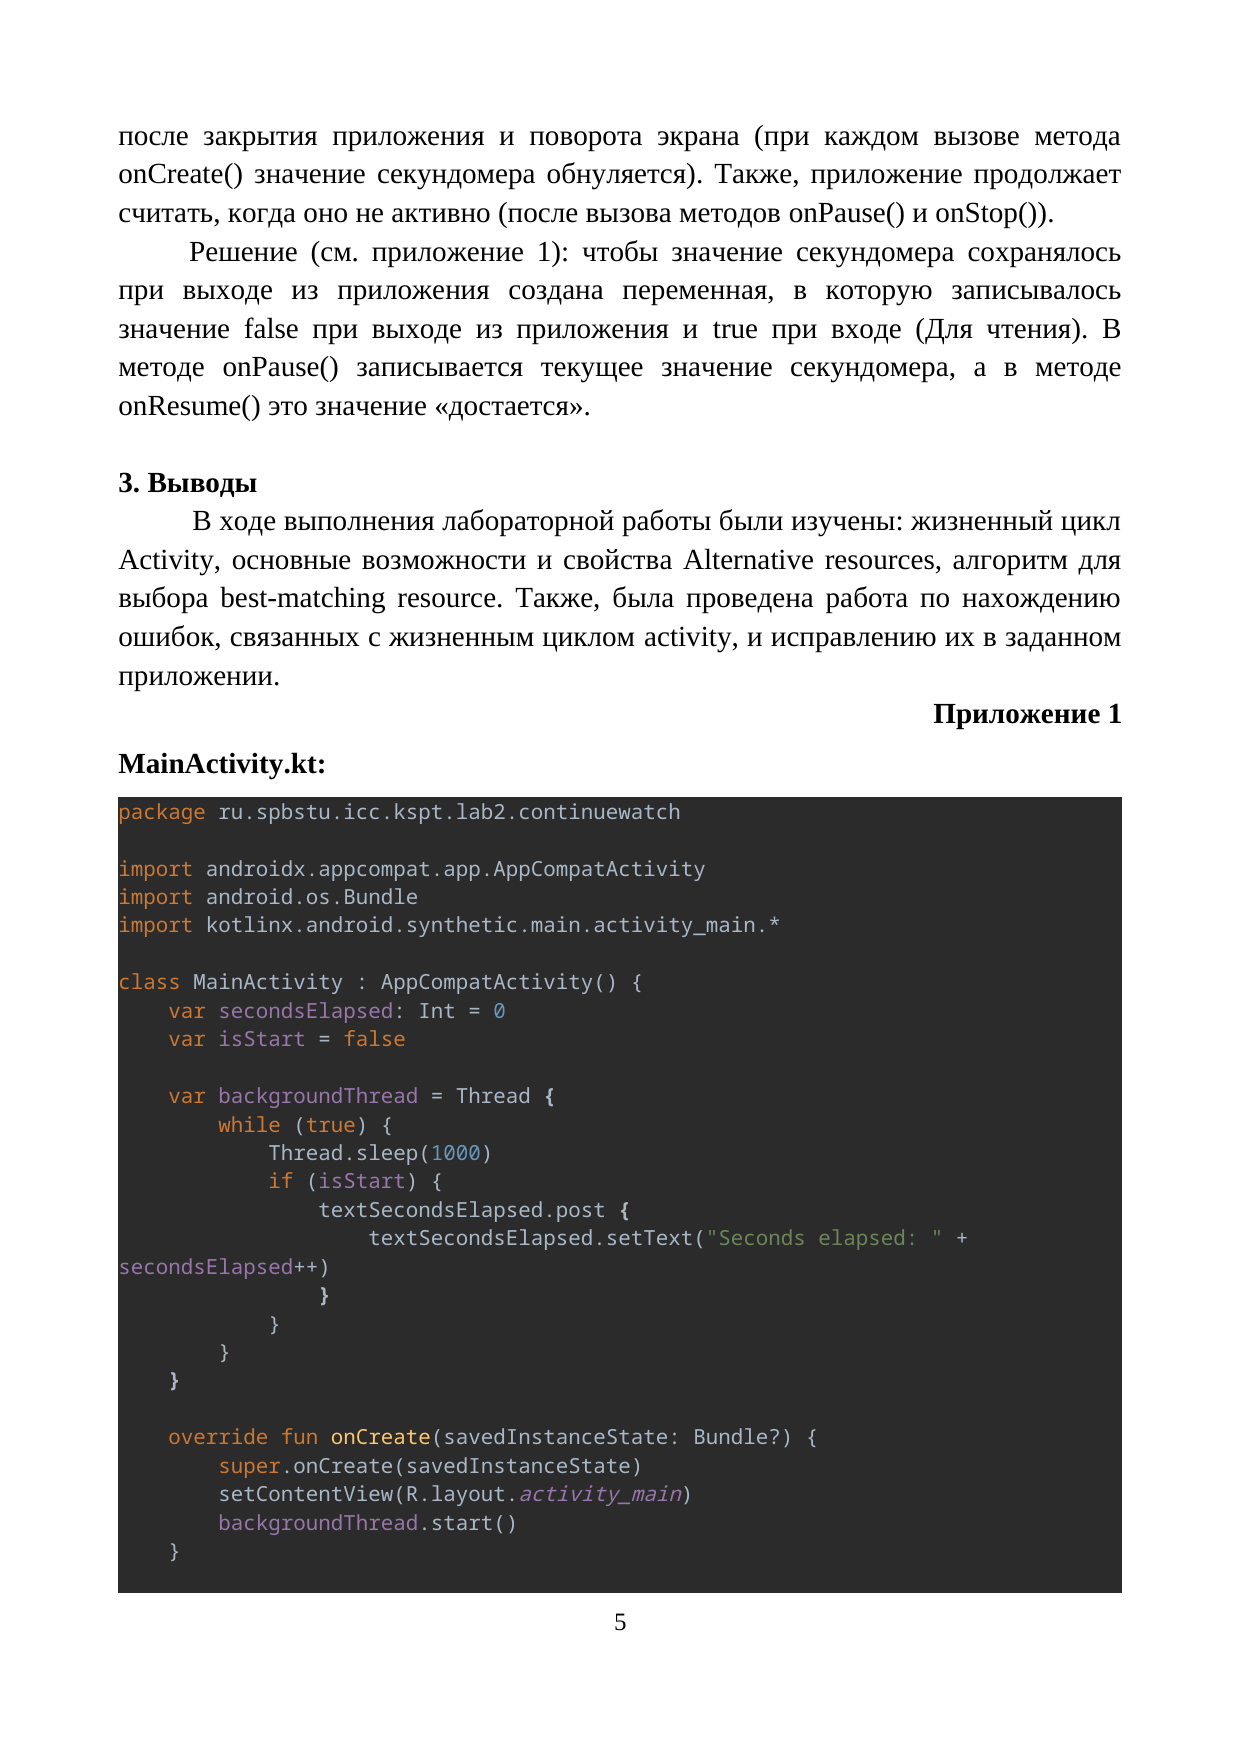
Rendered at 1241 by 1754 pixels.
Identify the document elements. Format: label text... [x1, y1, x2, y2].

text Решение (см. приложение 1): чтобы значение секундомера сохранялось при выходе из приложения создана переменная, в которую записывалось значение false при выходе из приложения и true при входе (Для чтения). В методе onPause() записывается текущее значение секундомера, а в методе onResume() это значение «достается». [118, 234, 1122, 421]
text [118, 118, 1122, 229]
text В ходе выполнения лабораторной работы были изучены: жизненный цикл Activity, основные возможности и свойства Alternative resources, алгоритм для выбора best-matching resource. Также, была проведена работа по нахождению ошибок, связанных с жизненным циклом activity, и исправлению их в заданном приложении. [118, 503, 1122, 691]
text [118, 797, 1122, 1593]
text 3. Выводы [118, 465, 1122, 498]
text Приложение 1 [118, 696, 1122, 730]
text MainActivity.kt: [118, 747, 1122, 780]
